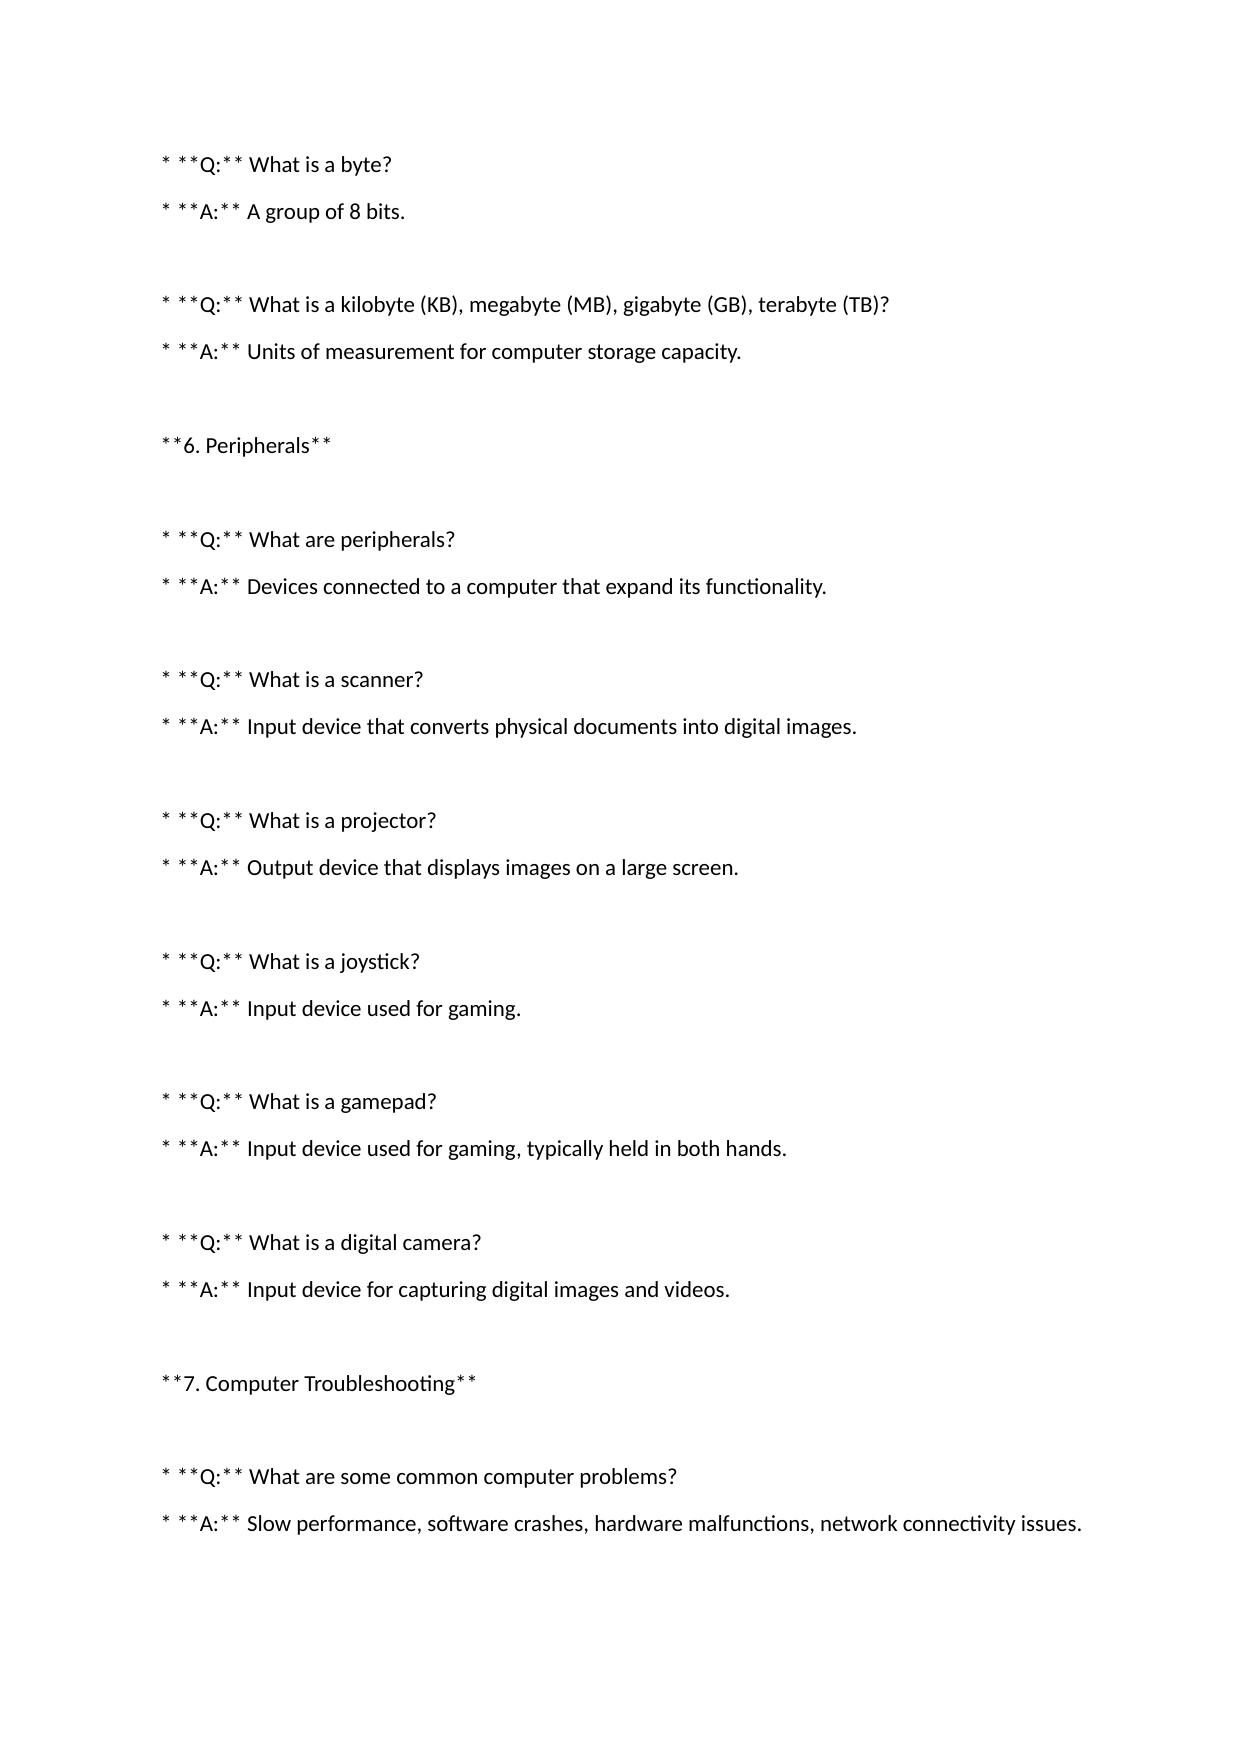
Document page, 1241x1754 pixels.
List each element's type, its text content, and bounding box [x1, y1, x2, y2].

text * **A:** A group of 8 bits. [150, 197, 1090, 225]
text * **Q:** What is a gamepad? [150, 1087, 1090, 1116]
text * **A:** Output device that displays images on a large screen. [150, 853, 1090, 881]
text * **Q:** What is a digital camera? [150, 1228, 1090, 1256]
text **7. Computer Troubleshooting** [150, 1369, 1090, 1397]
text * **A:** Input device that converts physical documents into digital images. [150, 712, 1090, 741]
text **6. Peripherals** [150, 431, 1090, 459]
text * **A:** Slow performance, software crashes, hardware malfunctions, network connectivity issues. [150, 1509, 1090, 1537]
text * **Q:** What is a kilobyte (KB), megabyte (MB), gigabyte (GB), terabyte (TB)? [150, 291, 1090, 319]
text * **Q:** What is a joystick? [150, 947, 1090, 975]
text * **A:** Units of measurement for computer storage capacity. [150, 337, 1090, 366]
text * **A:** Devices connected to a computer that expand its functionality. [150, 572, 1090, 600]
text * **A:** Input device used for gaming, typically held in both hands. [150, 1134, 1090, 1162]
text * **Q:** What is a scanner? [150, 666, 1090, 694]
text * **Q:** What is a byte? [150, 150, 1090, 178]
text * **A:** Input device for capturing digital images and videos. [150, 1275, 1090, 1303]
text * **A:** Input device used for gaming. [150, 994, 1090, 1022]
text * **Q:** What are some common computer problems? [150, 1462, 1090, 1491]
text * **Q:** What are peripherals? [150, 525, 1090, 553]
text * **Q:** What is a projector? [150, 806, 1090, 834]
